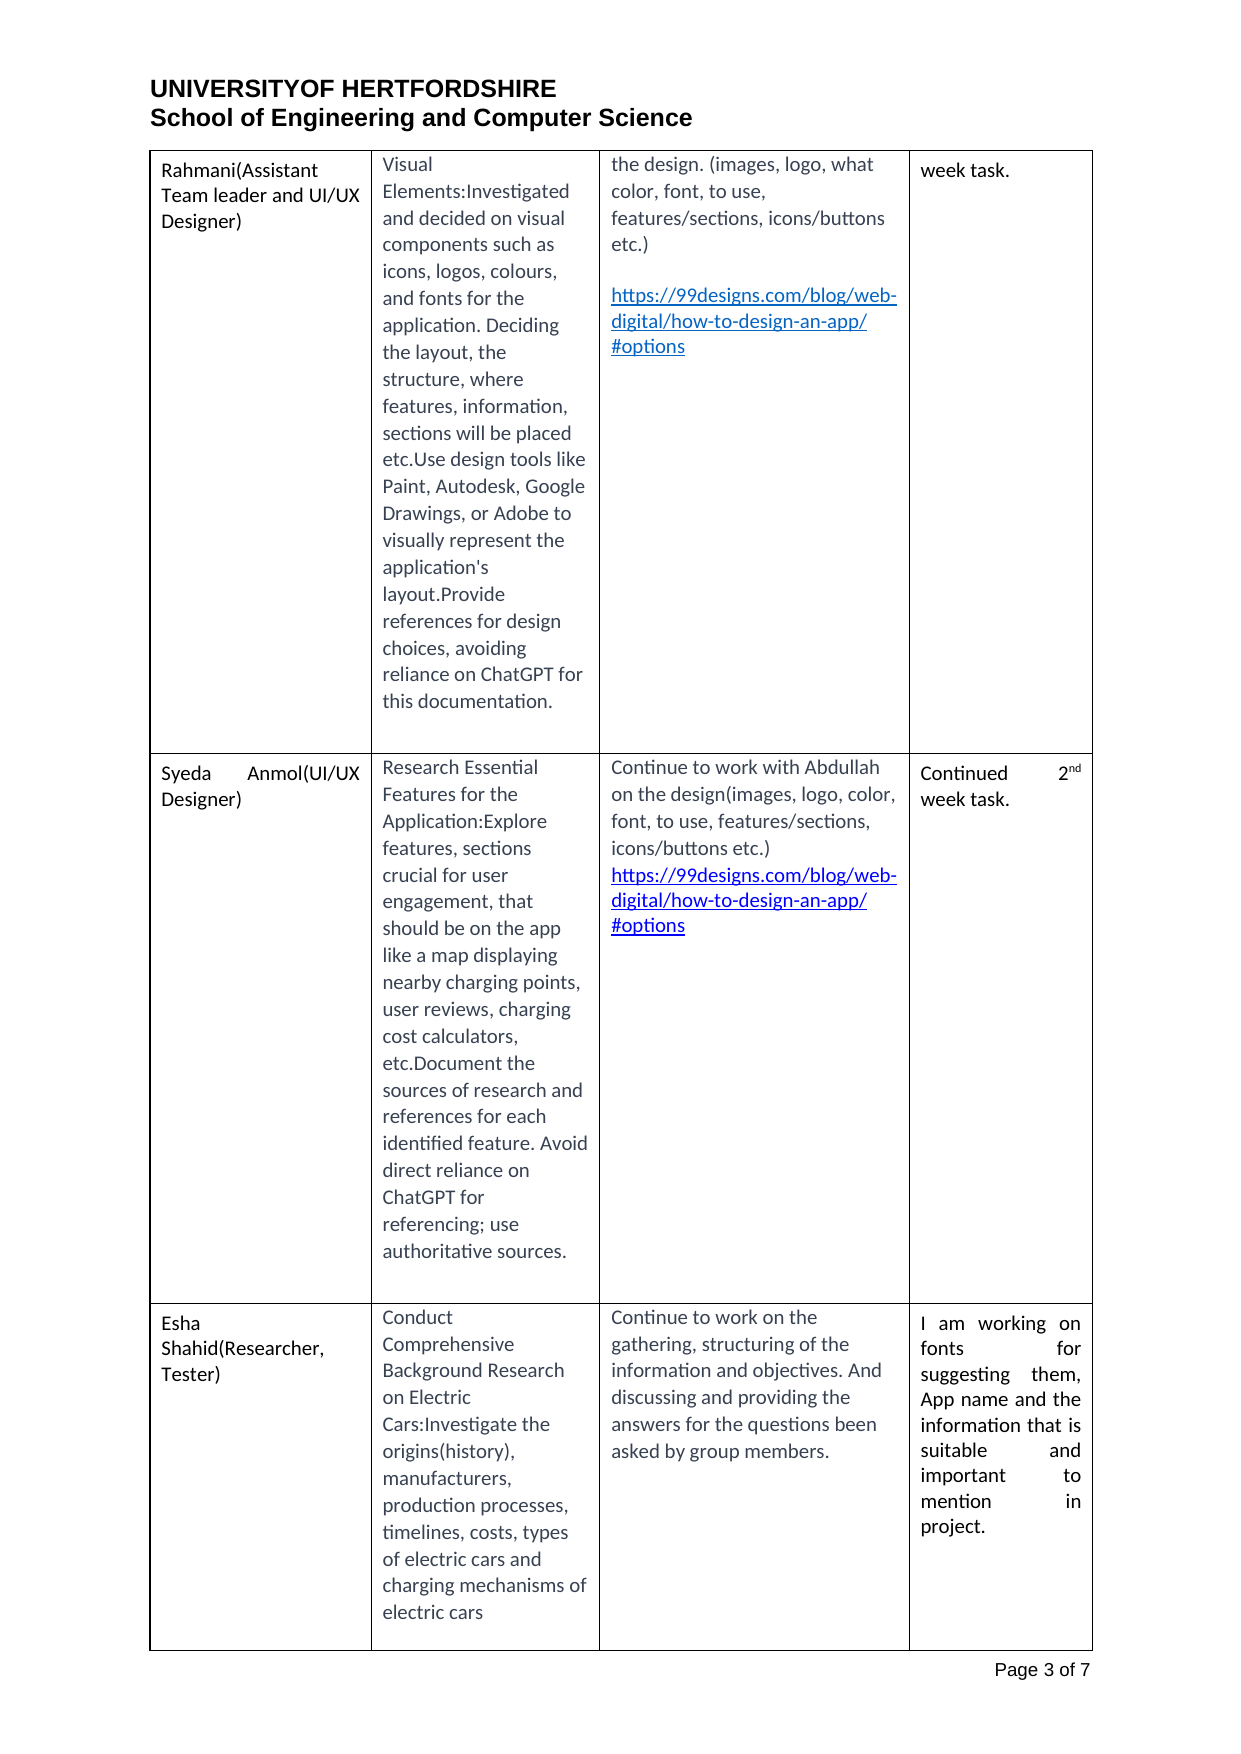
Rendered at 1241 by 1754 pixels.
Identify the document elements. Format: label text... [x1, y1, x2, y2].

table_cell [910, 1304, 1092, 1649]
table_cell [151, 1304, 371, 1649]
table_cell Continue to work with Abdullah on the design(images, logo, color, font, to use, features/sections, icons/buttons etc.) https://99designs.com/blog/web-digital/how-to-design-an-app/#options [600, 754, 909, 1303]
table_cell Syeda Anmol(UI/UX Designer) [151, 754, 371, 1303]
table_cell Continued 2nd week task. [910, 754, 1092, 1303]
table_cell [600, 1304, 909, 1649]
table_cell Research Essential Features for the Application:Explore features, sections crucial for user engagement, that should be on the app like a map displaying nearby charging points, user reviews, charging cost calculators, etc.Document the sources of research and references for each identified feature. Avoid direct reliance on ChatGPT for referencing; use authoritative sources. [372, 754, 599, 1303]
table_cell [910, 151, 1092, 753]
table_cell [372, 1304, 599, 1649]
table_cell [151, 151, 371, 753]
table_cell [600, 151, 909, 753]
